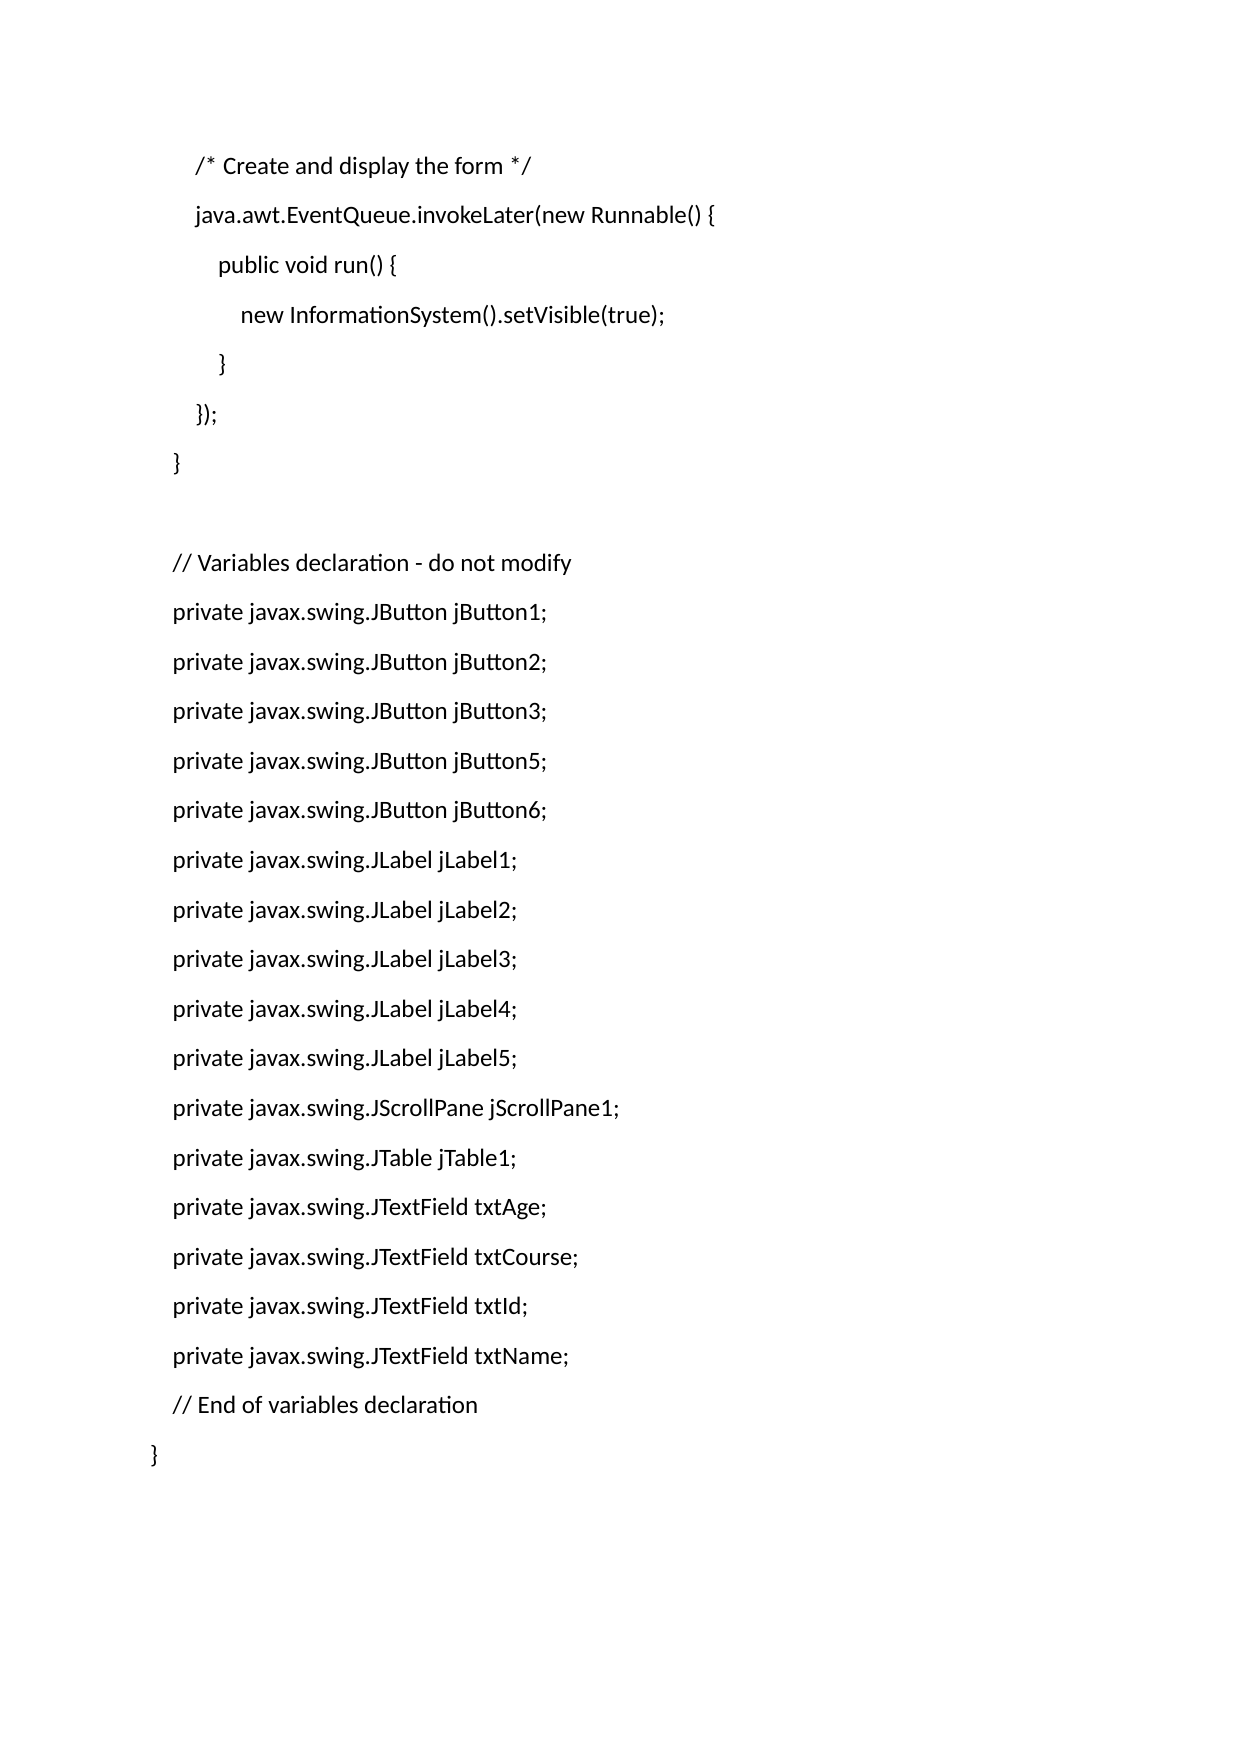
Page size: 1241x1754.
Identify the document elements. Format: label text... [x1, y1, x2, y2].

text java.awt.EventQueue.invokeLater(new Runnable() { [150, 199, 1090, 230]
text private javax.swing.JButton jButton1; [150, 596, 1090, 627]
text private javax.swing.JLabel jLabel3; [150, 943, 1090, 974]
text private javax.swing.JLabel jLabel1; [150, 844, 1090, 875]
text private javax.swing.JButton jButton6; [150, 794, 1090, 825]
text private javax.swing.JTextField txtName; [150, 1340, 1090, 1371]
text private javax.swing.JButton jButton2; [150, 646, 1090, 676]
text private javax.swing.JLabel jLabel5; [150, 1042, 1090, 1073]
text private javax.swing.JTextField txtId; [150, 1290, 1090, 1321]
text private javax.swing.JLabel jLabel2; [150, 894, 1090, 924]
text } [150, 1439, 1090, 1470]
text private javax.swing.JButton jButton5; [150, 745, 1090, 776]
text // Variables declaration - do not modify [150, 547, 1090, 577]
text private javax.swing.JScrollPane jScrollPane1; [150, 1092, 1090, 1123]
text new InformationSystem().setVisible(true); [150, 299, 1090, 329]
text private javax.swing.JButton jButton3; [150, 695, 1090, 726]
text private javax.swing.JLabel jLabel4; [150, 993, 1090, 1023]
text private javax.swing.JTextField txtCourse; [150, 1241, 1090, 1271]
text }); [150, 398, 1090, 428]
text private javax.swing.JTable jTable1; [150, 1142, 1090, 1172]
text public void run() { [150, 249, 1090, 280]
text } [150, 447, 1090, 478]
text /* Create and display the form */ [150, 150, 1090, 181]
text private javax.swing.JTextField txtAge; [150, 1191, 1090, 1222]
text // End of variables declaration [150, 1389, 1090, 1420]
text } [150, 348, 1090, 379]
